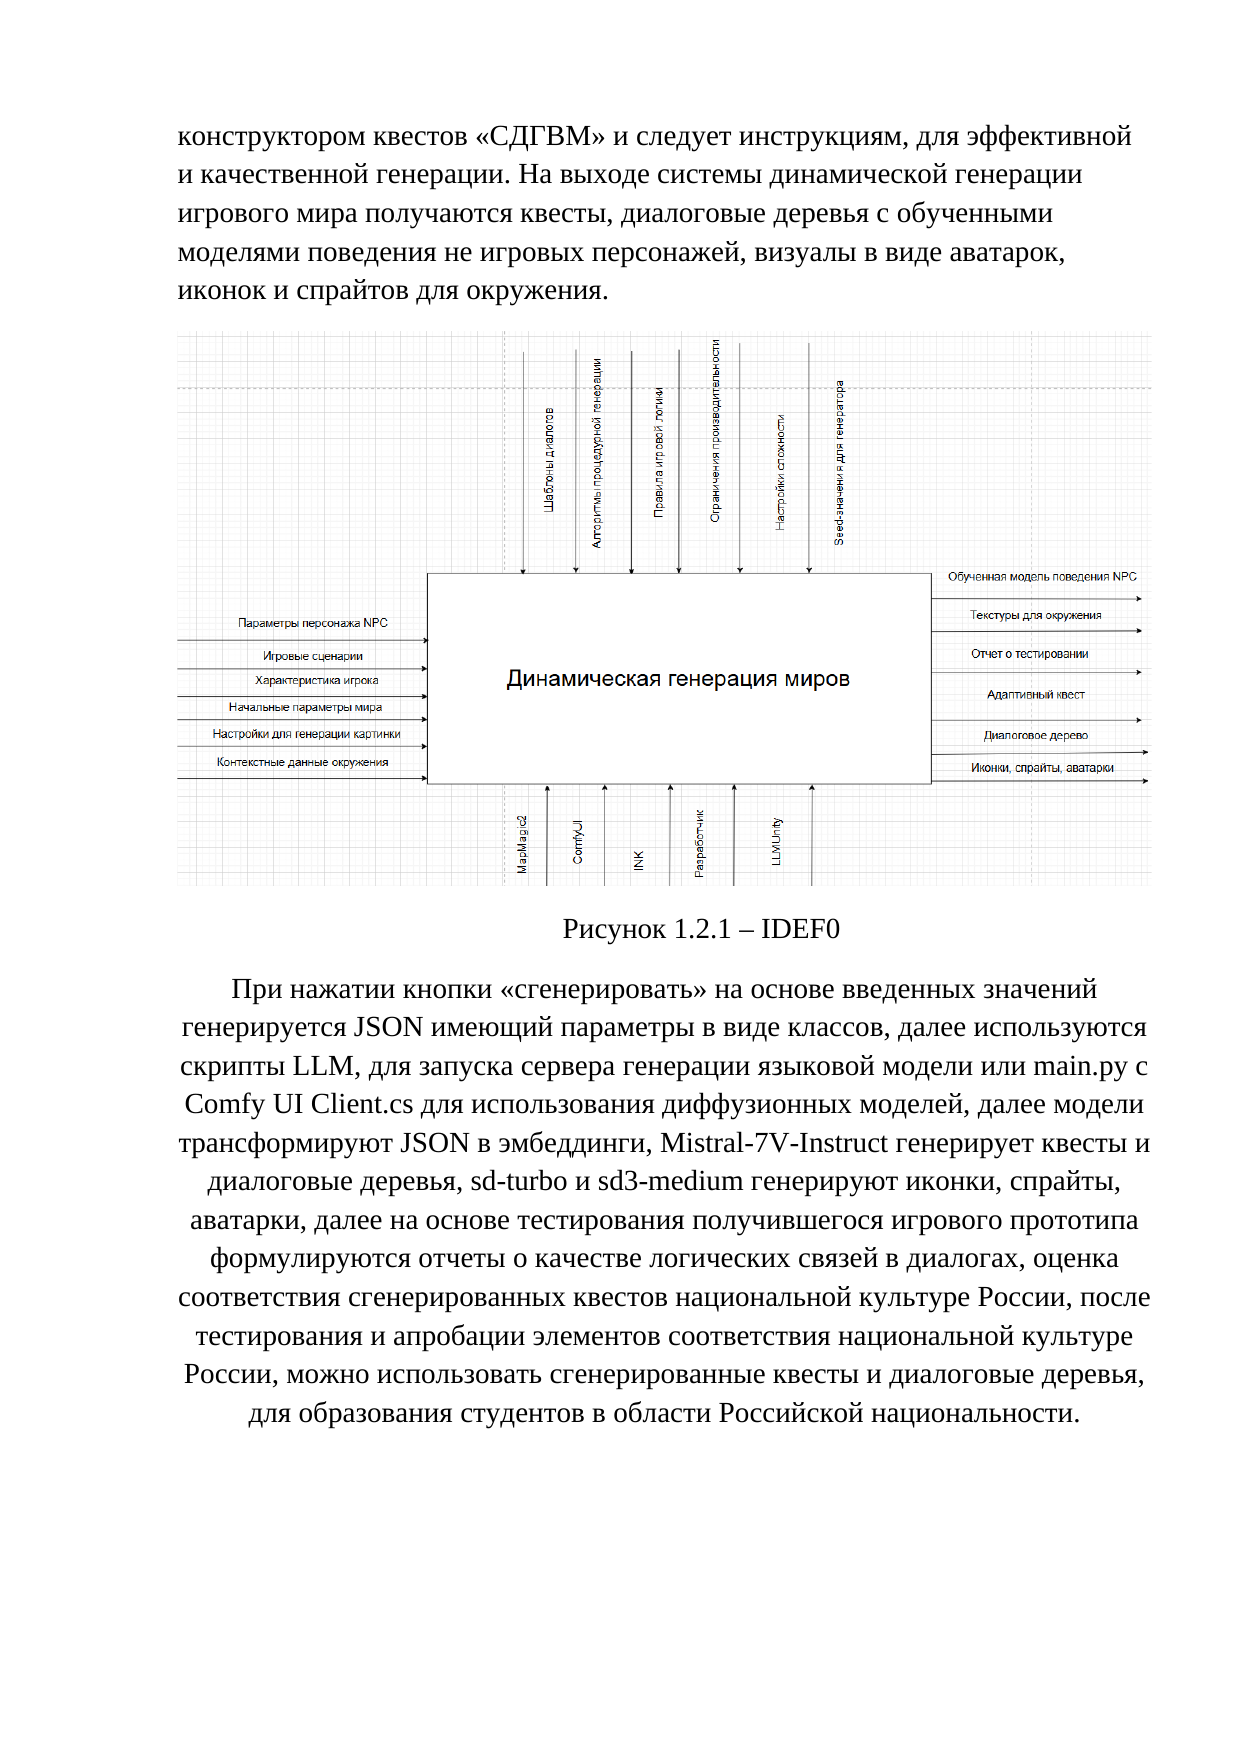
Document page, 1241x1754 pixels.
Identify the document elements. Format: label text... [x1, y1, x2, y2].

picture [177, 331, 1152, 886]
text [177, 118, 1152, 306]
text При нажатии кнопки «сгенерировать» на основе введенных значений генерируется JSON имеющий параметры в виде классов, далее используются скрипты LLM, для запуска сервера генерации языковой модели или main.py с Comfy UI Client.cs для использования диффузионных моделей, далее модели трансформируют JSON в эмбеддинги, Mistral-7V-Instruct генерирует квесты и диалоговые деревья, sd-turbo и sd3-medium генерируют иконки, спрайты, аватарки, далее на основе тестирования получившегося игрового прототипа формулируются отчеты о качестве логических связей в диалогах, оценка соответствия сгенерированных квестов национальной культуре России, после тестирования и апробации элементов соответствия национальной культуре России, можно использовать сгенерированные квесты и диалоговые деревья, для образования студентов в области Российской национальности. [177, 971, 1152, 1428]
text Рисунок 1.2.1 – IDEF0 [177, 911, 1152, 945]
